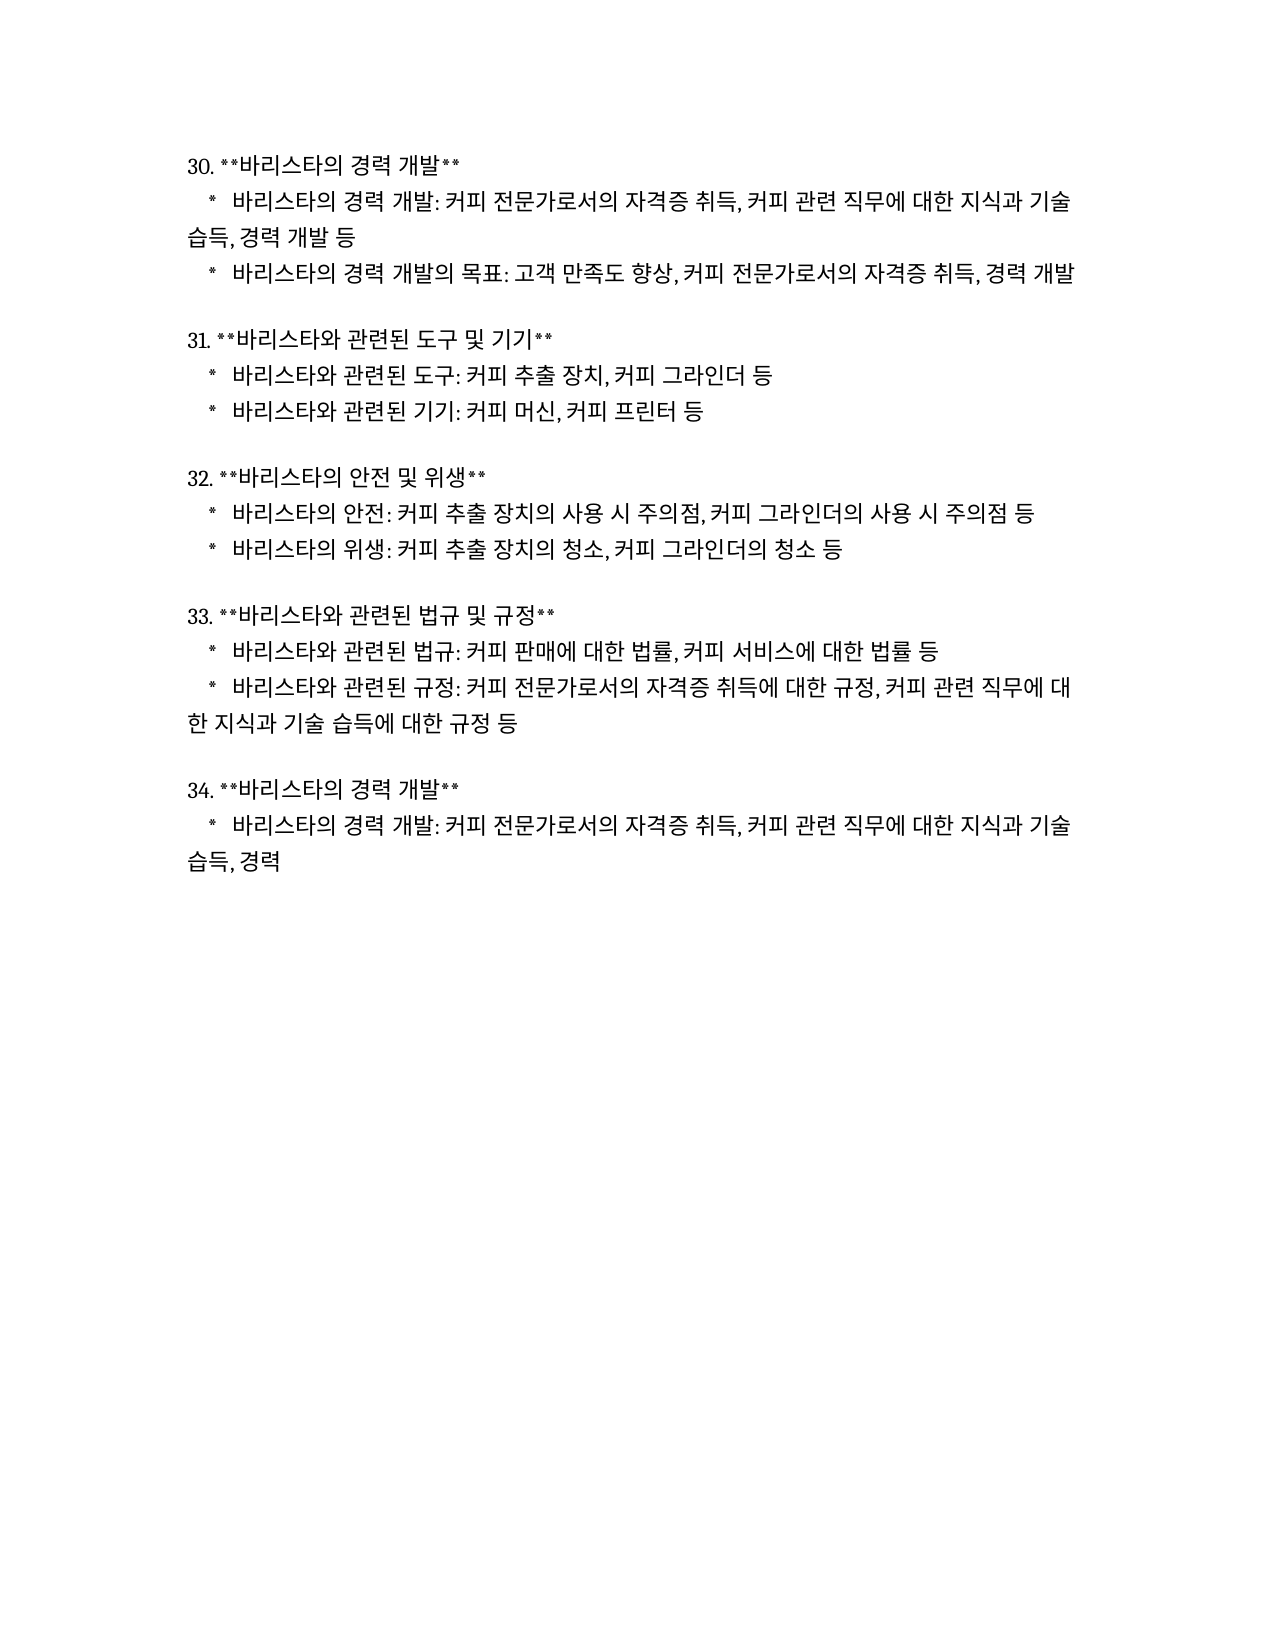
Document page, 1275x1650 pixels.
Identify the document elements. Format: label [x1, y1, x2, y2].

text [187, 150, 1087, 877]
